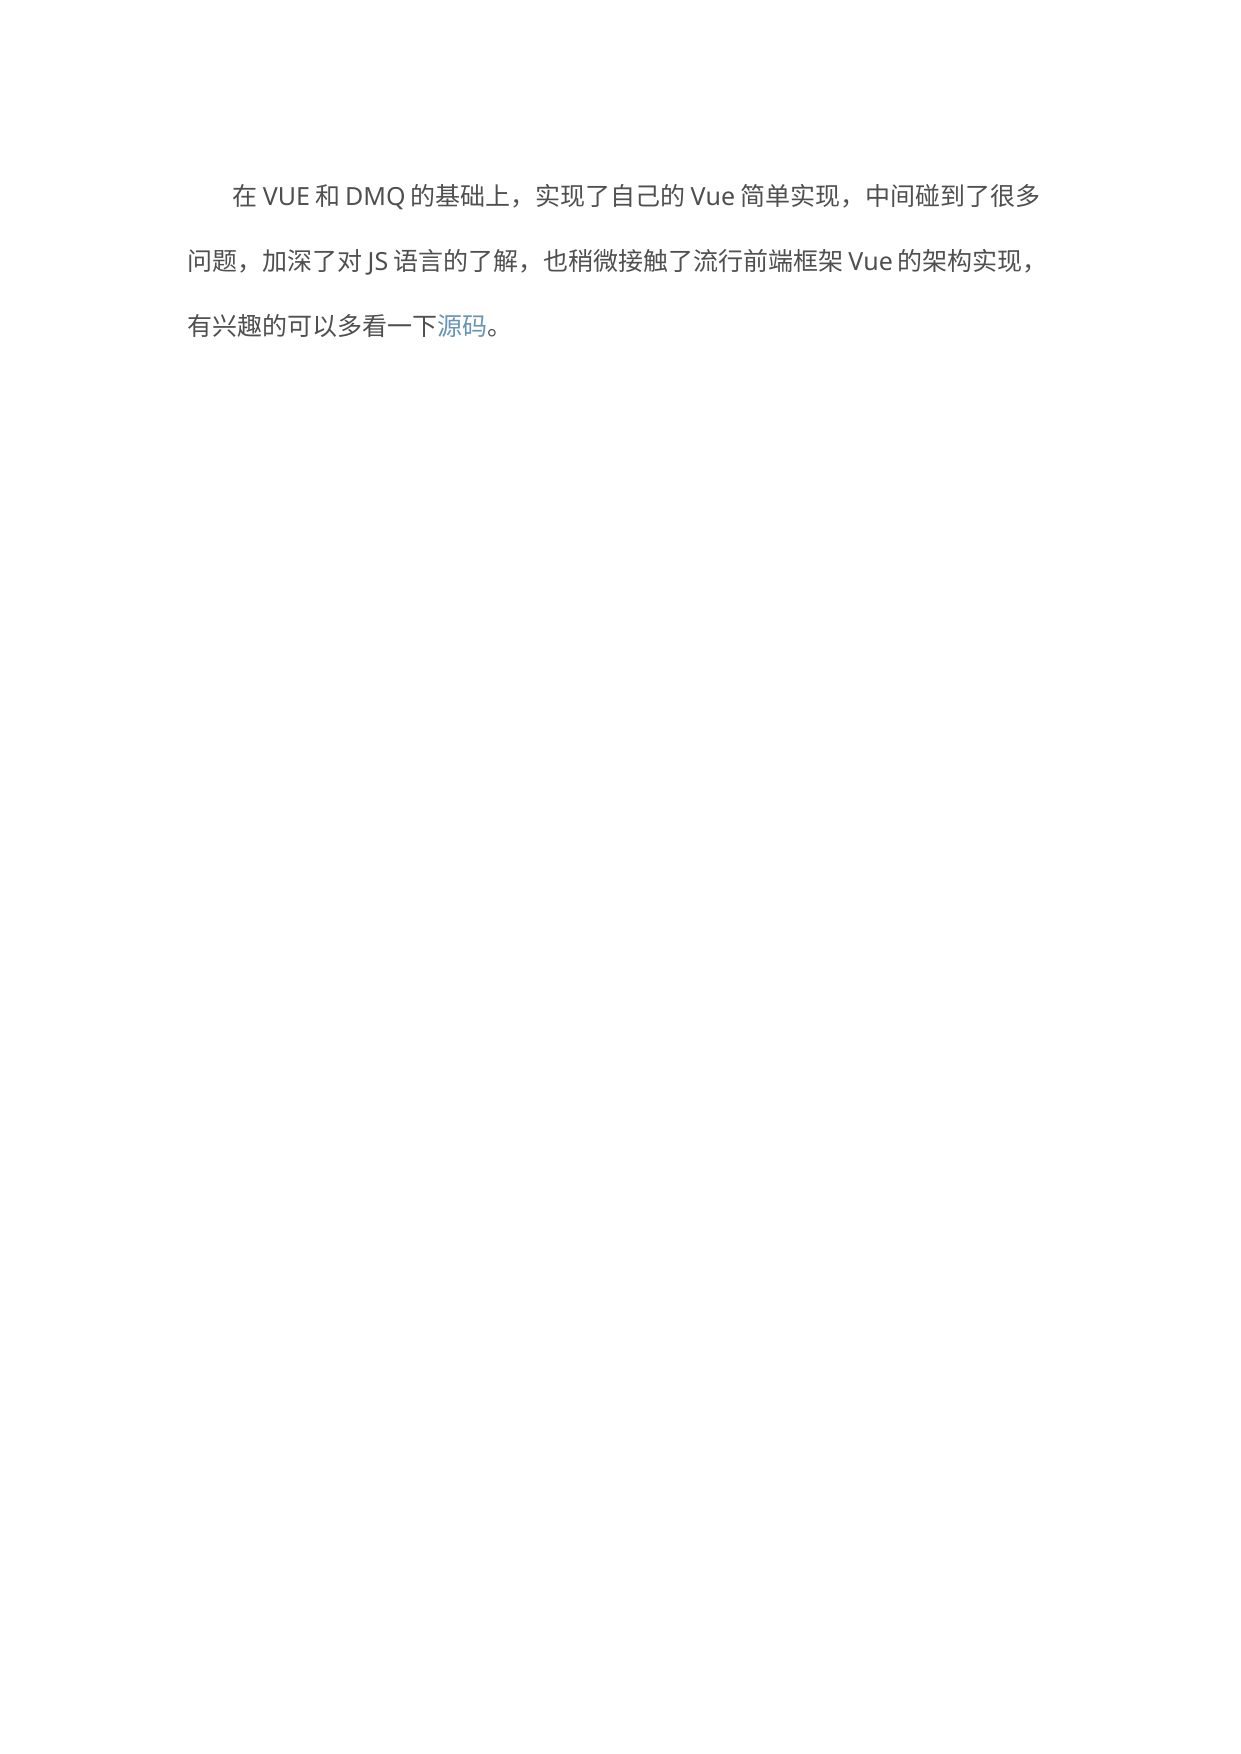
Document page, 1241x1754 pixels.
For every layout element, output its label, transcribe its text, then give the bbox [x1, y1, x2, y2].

text 在VUE和DMQ的基础上，实现了自己的Vue简单实现，中间碰到了很多问题，加深了对JS语言的了解，也稍微接触了流行前端框架Vue的架构实现，有兴趣的可以多看一下源码。 [187, 162, 1053, 357]
